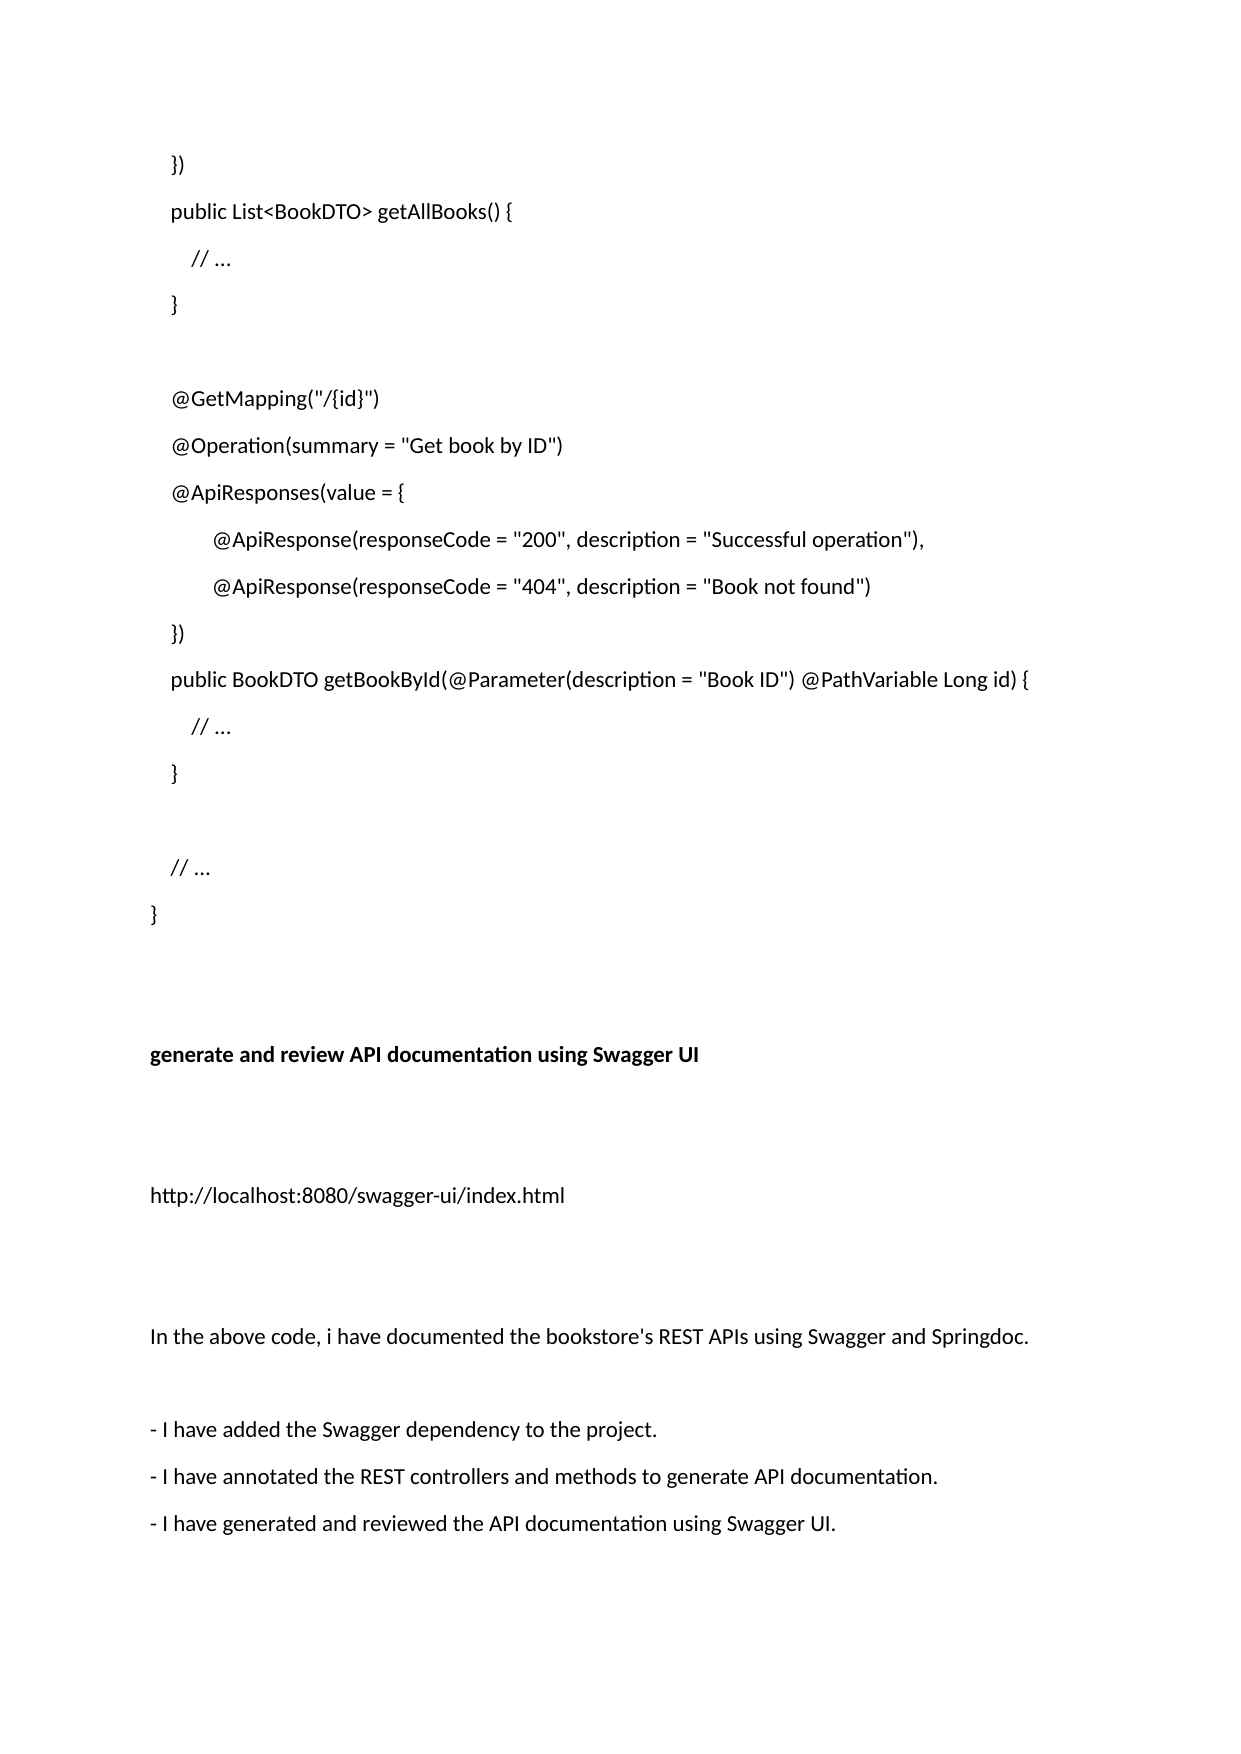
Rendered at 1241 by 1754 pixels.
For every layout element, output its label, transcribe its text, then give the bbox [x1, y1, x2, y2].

text }) [150, 619, 1090, 647]
text // ... [150, 244, 1090, 272]
text @ApiResponses(value = { [150, 478, 1090, 506]
text - I have annotated the REST controllers and methods to generate API documentation. [150, 1462, 1090, 1491]
text } [150, 900, 1090, 928]
text In the above code, i have documented the bookstore's REST APIs using Swagger and Springdoc. [150, 1322, 1090, 1350]
text // ... [150, 712, 1090, 741]
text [150, 525, 1090, 553]
text generate and review API documentation using Swagger UI [150, 1041, 1090, 1069]
text public BookDTO getBookById(@Parameter(description = "Book ID") @PathVariable Long id) { [150, 666, 1090, 694]
text @GetMapping("/{id}") [150, 384, 1090, 412]
text - I have added the Swagger dependency to the project. [150, 1416, 1090, 1444]
text @ApiResponse(responseCode = "404", description = "Book not found") [150, 572, 1090, 600]
text public List<BookDTO> getAllBooks() { [150, 197, 1090, 225]
text // ... [150, 853, 1090, 881]
text http://localhost:8080/swagger-ui/index.html [150, 1181, 1090, 1209]
text } [150, 291, 1090, 319]
text @Operation(summary = "Get book by ID") [150, 431, 1090, 459]
text } [150, 759, 1090, 787]
text - I have generated and reviewed the API documentation using Swagger UI. [150, 1509, 1090, 1537]
text }) [150, 150, 1090, 178]
